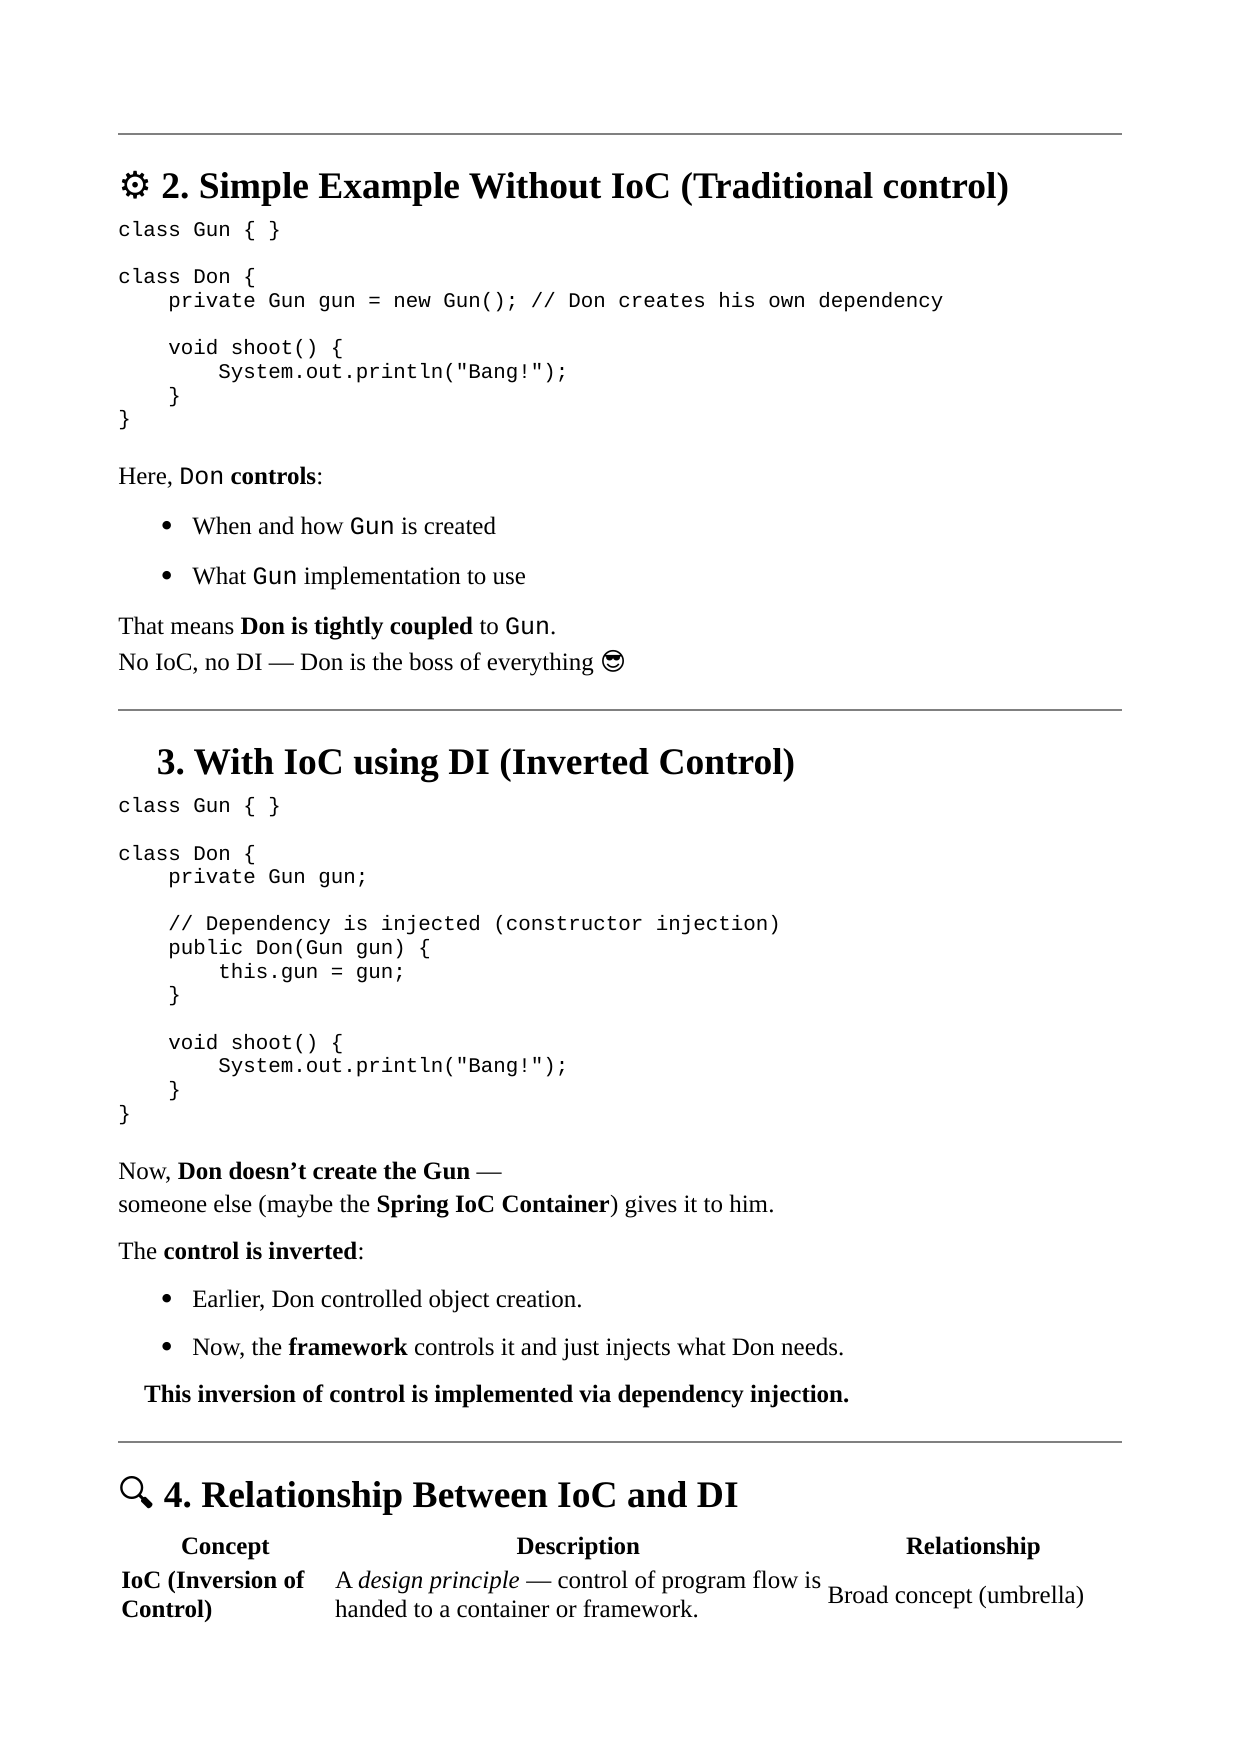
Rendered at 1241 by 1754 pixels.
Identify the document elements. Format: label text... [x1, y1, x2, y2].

table_cell IoC (Inversion of Control) [118, 1563, 332, 1626]
text } [118, 984, 1122, 1008]
text class Gun { } [118, 795, 1122, 819]
text class Don { [118, 266, 1122, 290]
text this.gun = gun; [118, 961, 1122, 984]
text That means Don is tightly coupled to Gun. No IoC, no DI — Don is the boss of everything 😎 [118, 611, 1122, 675]
text System.out.println("Bang!"); [118, 1055, 1122, 1079]
text class Gun { } [118, 219, 1122, 243]
text Now, Don doesn’t create the Gun — someone else (maybe the Spring IoC Container) gives it to him. [118, 1156, 1122, 1217]
text } [118, 408, 1122, 432]
table_cell Broad concept (umbrella) [824, 1563, 1122, 1626]
table_header Description [332, 1528, 824, 1562]
text ✅ This inversion of control is implemented via dependency injection. [118, 1379, 1122, 1408]
text } [118, 385, 1122, 408]
table_header Relationship [824, 1528, 1122, 1562]
subtitle 🔍 4. Relationship Between IoC and DI [118, 1472, 1122, 1515]
list Now, the framework controls it and just injects what Don needs. [162, 1332, 1122, 1360]
text void shoot() { [118, 337, 1122, 361]
text Here, Don controls: [118, 461, 1122, 492]
text private Gun gun; [118, 866, 1122, 890]
text } [118, 1103, 1122, 1126]
subtitle 🔄 3. With IoC using DI (Inverted Control) [118, 739, 1122, 783]
list When and how Gun is created [162, 511, 1122, 542]
table_header Concept [118, 1528, 332, 1562]
text public Don(Gun gun) { [118, 937, 1122, 961]
subtitle ⚙️ 2. Simple Example Without IoC (Traditional control) [118, 163, 1122, 207]
list What Gun implementation to use [162, 561, 1122, 592]
text // Dependency is injected (constructor injection) [118, 913, 1122, 937]
text System.out.println("Bang!"); [118, 361, 1122, 385]
list Earlier, Don controlled object creation. [162, 1284, 1122, 1313]
text class Don { [118, 842, 1122, 866]
table_cell A design principle — control of program flow is handed to a container or framework. [332, 1563, 824, 1626]
text } [118, 1079, 1122, 1103]
text void shoot() { [118, 1032, 1122, 1055]
text The control is inverted: [118, 1236, 1122, 1265]
text private Gun gun = new Gun(); // Don creates his own dependency [118, 290, 1122, 314]
